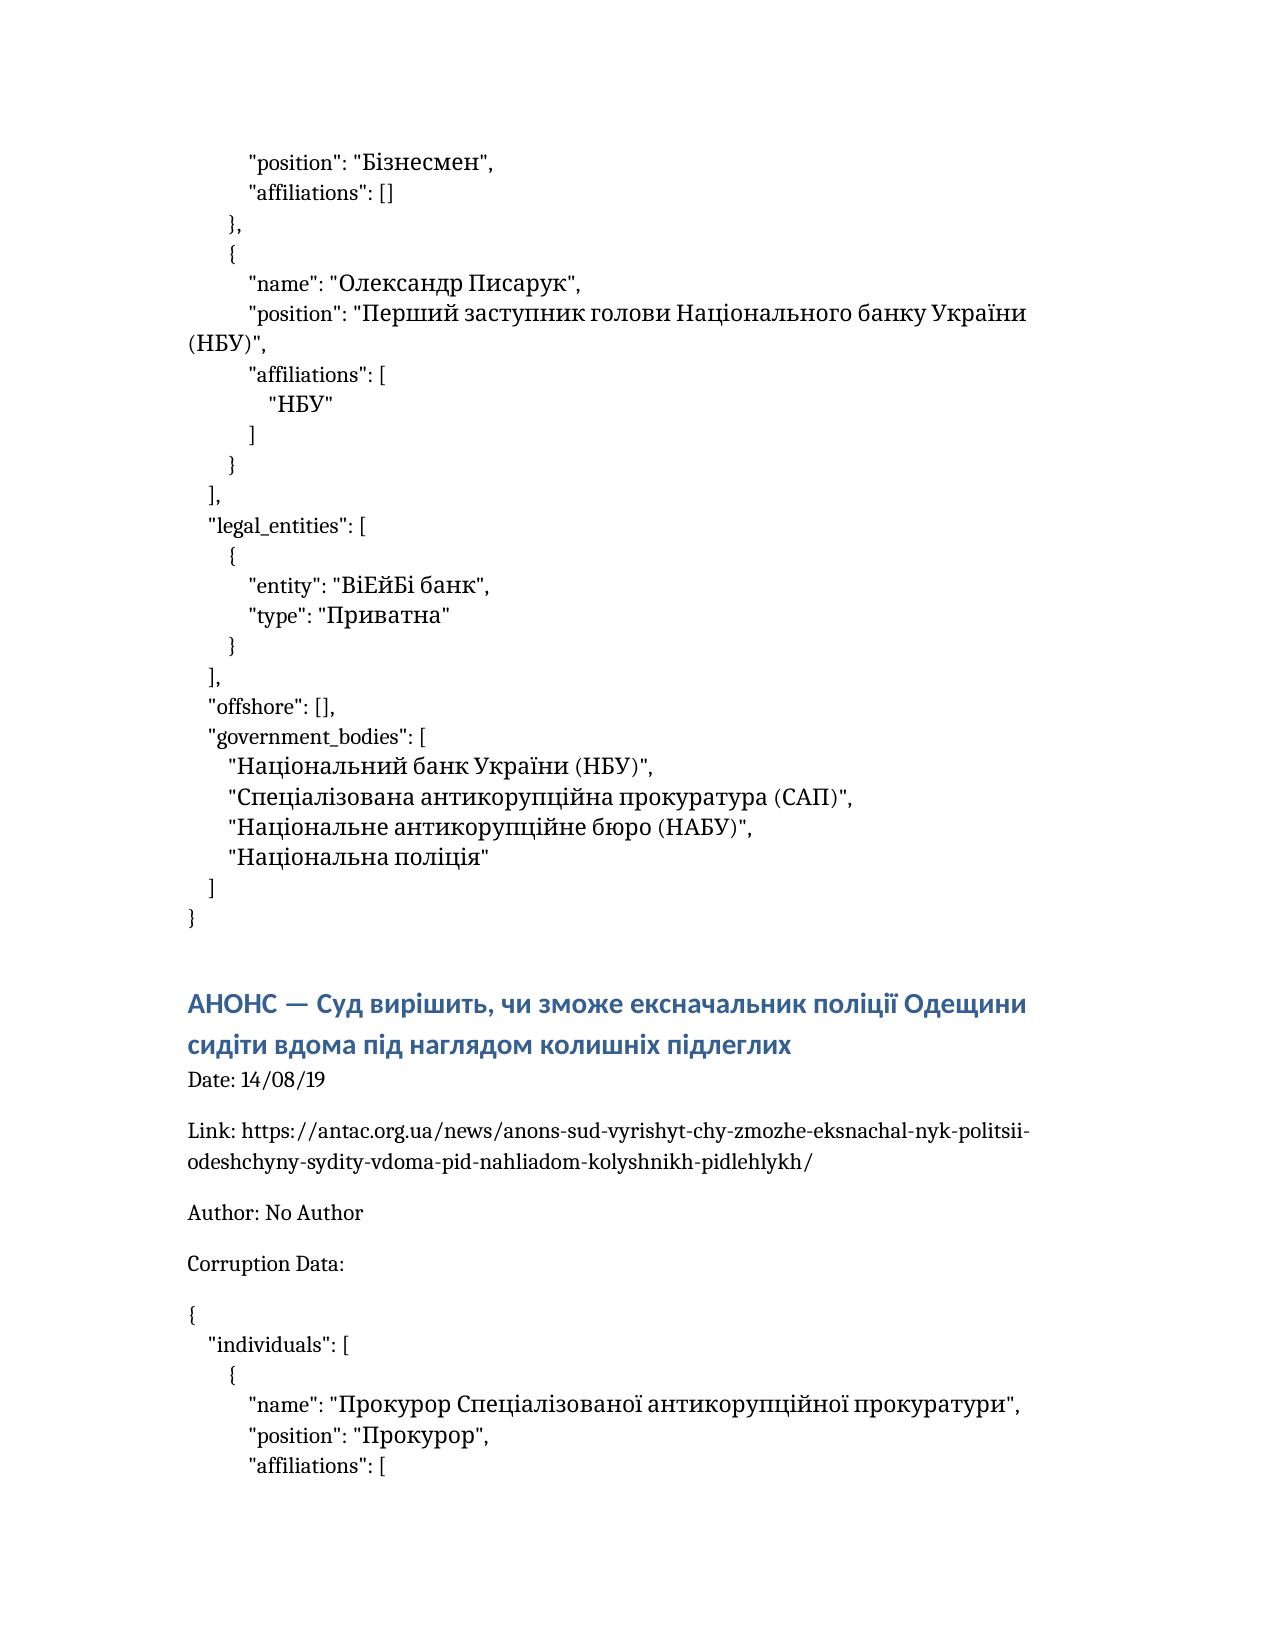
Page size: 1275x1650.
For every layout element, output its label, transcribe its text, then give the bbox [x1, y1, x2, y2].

text Corruption Data: [187, 1251, 1087, 1277]
text Link: https://antac.org.ua/news/anons-sud-vyrishyt-chy-zmozhe-eksnachal-nyk-politsii-odeshchyny-sydity-vdoma-pid-nahliadom-kolyshnikh-pidlehlykh/ [187, 1118, 1087, 1175]
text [187, 150, 1087, 932]
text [187, 1302, 1087, 1479]
text Author: No Author [187, 1199, 1087, 1226]
subtitle АНОНС — Суд вирішить, чи зможе ексначальник поліції Одещини сидіти вдома під наглядом колишніх підлеглих [187, 985, 1087, 1062]
text Date: 14/08/19 [187, 1067, 1087, 1094]
